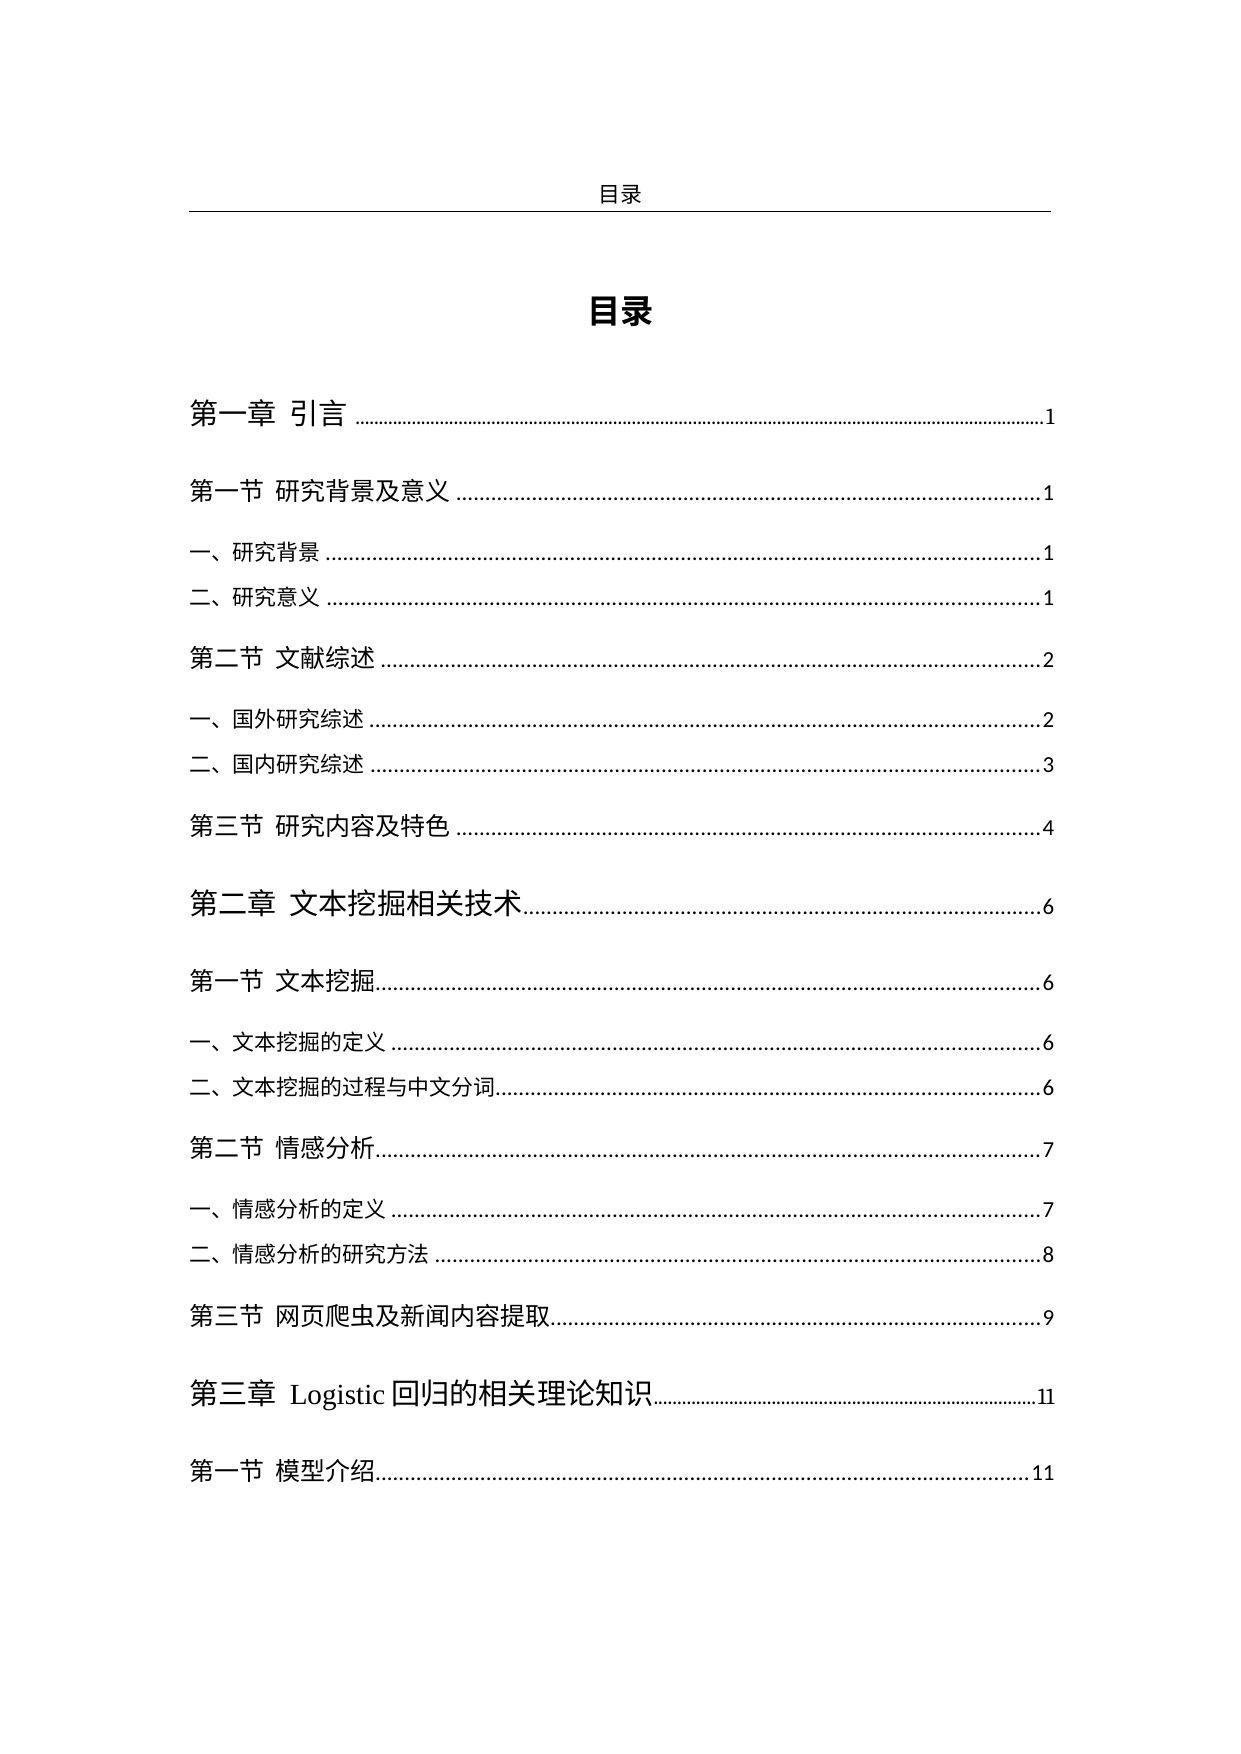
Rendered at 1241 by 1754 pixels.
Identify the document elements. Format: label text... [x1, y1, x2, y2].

text 二、研究意义 1 [189, 579, 1051, 612]
text 一、情感分析的定义 7 [189, 1192, 1051, 1224]
subtitle 第二章 文本挖掘相关技术 6 [189, 869, 1051, 934]
text 第三节 网页爬虫及新闻内容提取 9 [189, 1282, 1051, 1347]
text 一、文本挖掘的定义 6 [189, 1024, 1051, 1057]
subtitle 第三章 Logistic回归的相关理论知识 11 [189, 1359, 1051, 1424]
text 第二节 文献综述 2 [189, 624, 1051, 689]
text 二、情感分析的研究方法 8 [189, 1237, 1051, 1269]
text 目录 [189, 277, 1051, 342]
text 第一节 研究背景及意义 1 [189, 457, 1051, 522]
text 第三节 研究内容及特色 4 [189, 792, 1051, 857]
text 第一节 文本挖掘 6 [189, 947, 1051, 1012]
text 一、国外研究综述 2 [189, 702, 1051, 734]
text 二、文本挖掘的过程与中文分词 6 [189, 1069, 1051, 1102]
text 一、研究背景 1 [189, 534, 1051, 567]
subtitle 第一章 引言 1 [189, 379, 1051, 444]
text 二、国内研究综述 3 [189, 747, 1051, 779]
text 第一节 模型介绍 11 [189, 1437, 1051, 1502]
text 第二节 情感分析 7 [189, 1114, 1051, 1179]
